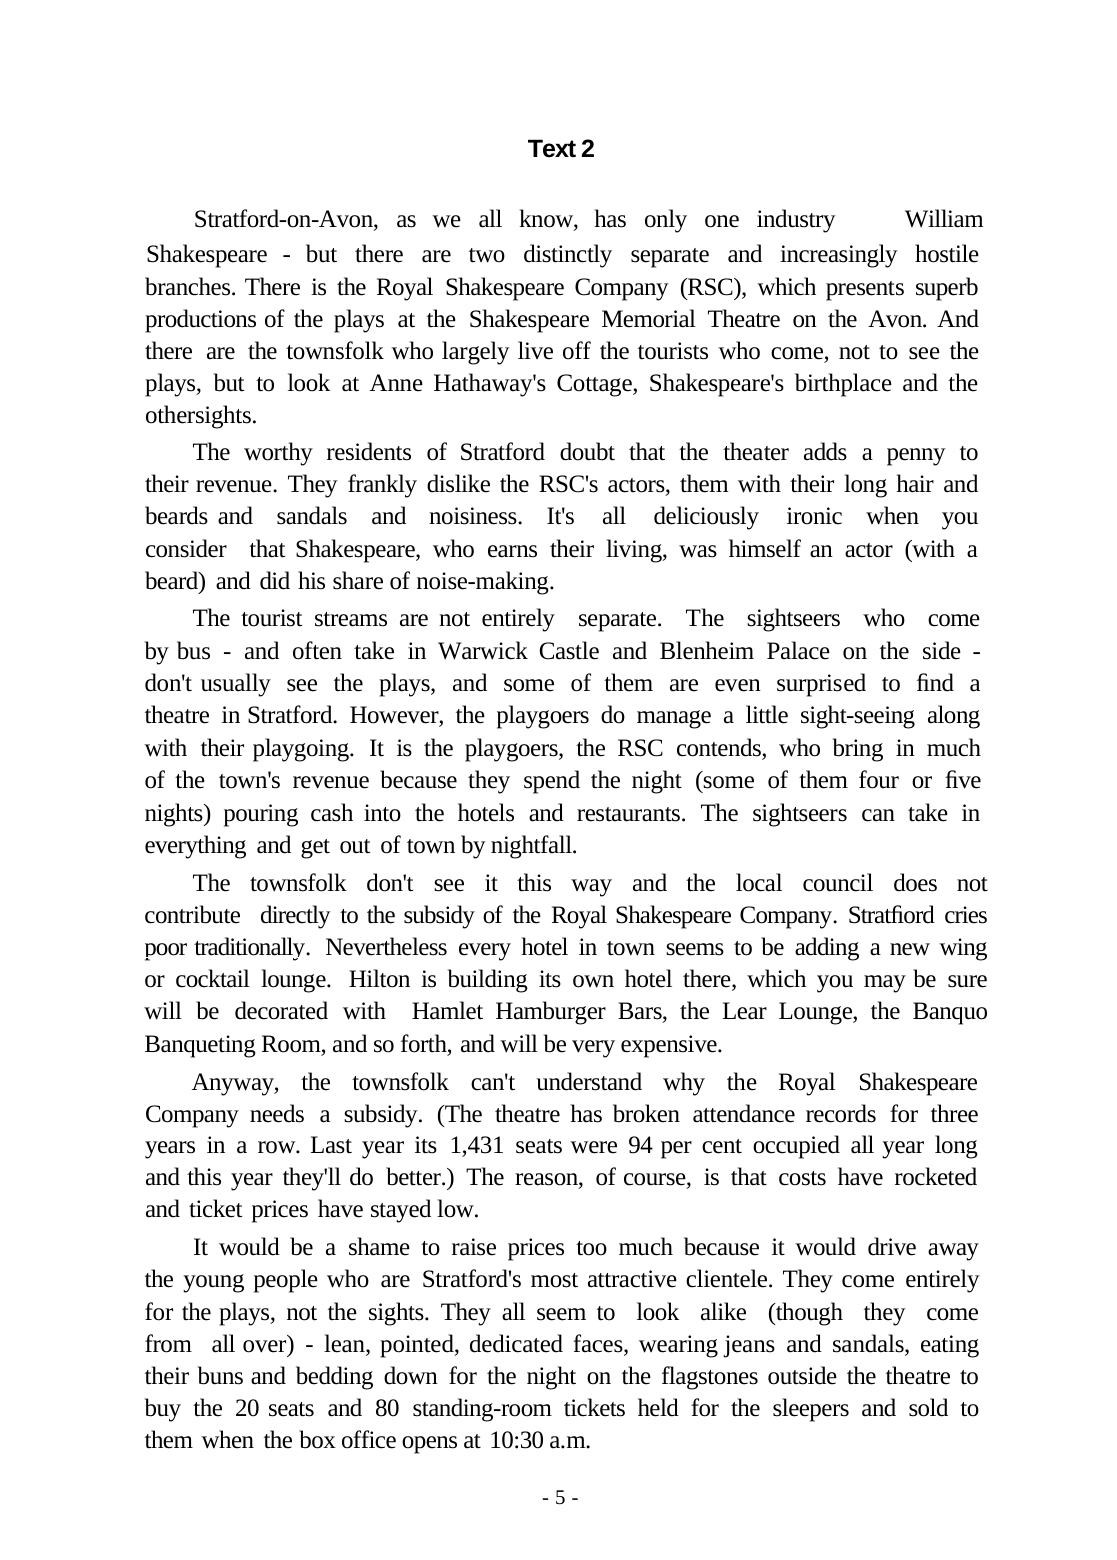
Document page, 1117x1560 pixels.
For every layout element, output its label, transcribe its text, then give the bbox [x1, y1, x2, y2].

text The tourist streams are not entirely separate. The sightseers who come by bus - and often take in Warwick Castle and Blenheim Palace on the side - don't usually see the plays, and some of them are even surprised to ﬁnd a theatre in Stratford. However, the playgoers do manage a little sight-seeing along with their playgoing. It is the playgoers, the RSC contends, who bring in much of the town's revenue because they spend the night (some of them four or ﬁve nights) pouring cash into the hotels and restaurants. The sightseers can take in everything and get out of town by nightfall. [144, 603, 982, 859]
text It would be a shame to raise prices too much because it would drive away the young people who are Stratford's most attractive clientele. They come entirely for the plays, not the sights. They all seem to look alike (though they come from all over) - lean, pointed, dedicated faces, wearing jeans and sandals, eating their buns and bedding down for the night on the flagstones outside the theatre to buy the 20 seats and 80 standing-room tickets held for the sleepers and sold to them when the box office opens at 10:30 a.m. [144, 1232, 980, 1454]
text The townsfolk don't see it this way and the local council does not contribute directly to the subsidy of the Royal Shakespeare Company. Stratﬁord cries poor traditionally. Nevertheless every hotel in town seems to be adding a new wing or cocktail lounge. Hilton is building its own hotel there, which you may be sure will be decorated with Hamlet Hamburger Bars, the Lear Lounge, the Banquo Banqueting Room, and so forth, and will be very expensive. [144, 868, 989, 1057]
text Stratford-on-Avon, as we all know, has only one industry William [194, 206, 989, 232]
text Shakespeare - but there are two distinctly separate and increasingly hostile branches. There is the Royal Shakespeare Company (RSC), which presents superb productions of the plays at the Shakespeare Memorial Theatre on the Avon. And there are the townsfolk who largely live off the tourists who come, not to see the plays, but to look at Anne Hathaway's Cottage, Shakespeare's birthplace and the othersights. [145, 239, 979, 429]
text Anyway, the townsfolk can't understand why the Royal Shakespeare Company needs a subsidy. (The theatre has broken attendance records for three years in a row. Last year its 1,431 seats were 94 per cent occupied all year long and this year they'll do better.) The reason, of course, is that costs have rocketed and ticket prices have stayed low. [145, 1067, 979, 1223]
text Text 2 [528, 133, 989, 165]
text The worthy residents of Stratford doubt that the theater adds a penny to their revenue. They frankly dislike the RSC's actors, them with their long hair and beards and sandals and noisiness. It's all deliciously ironic when you consider that Shakespeare, who earns their living, was himself an actor (with a beard) and did his share of noise-making. [145, 437, 979, 594]
